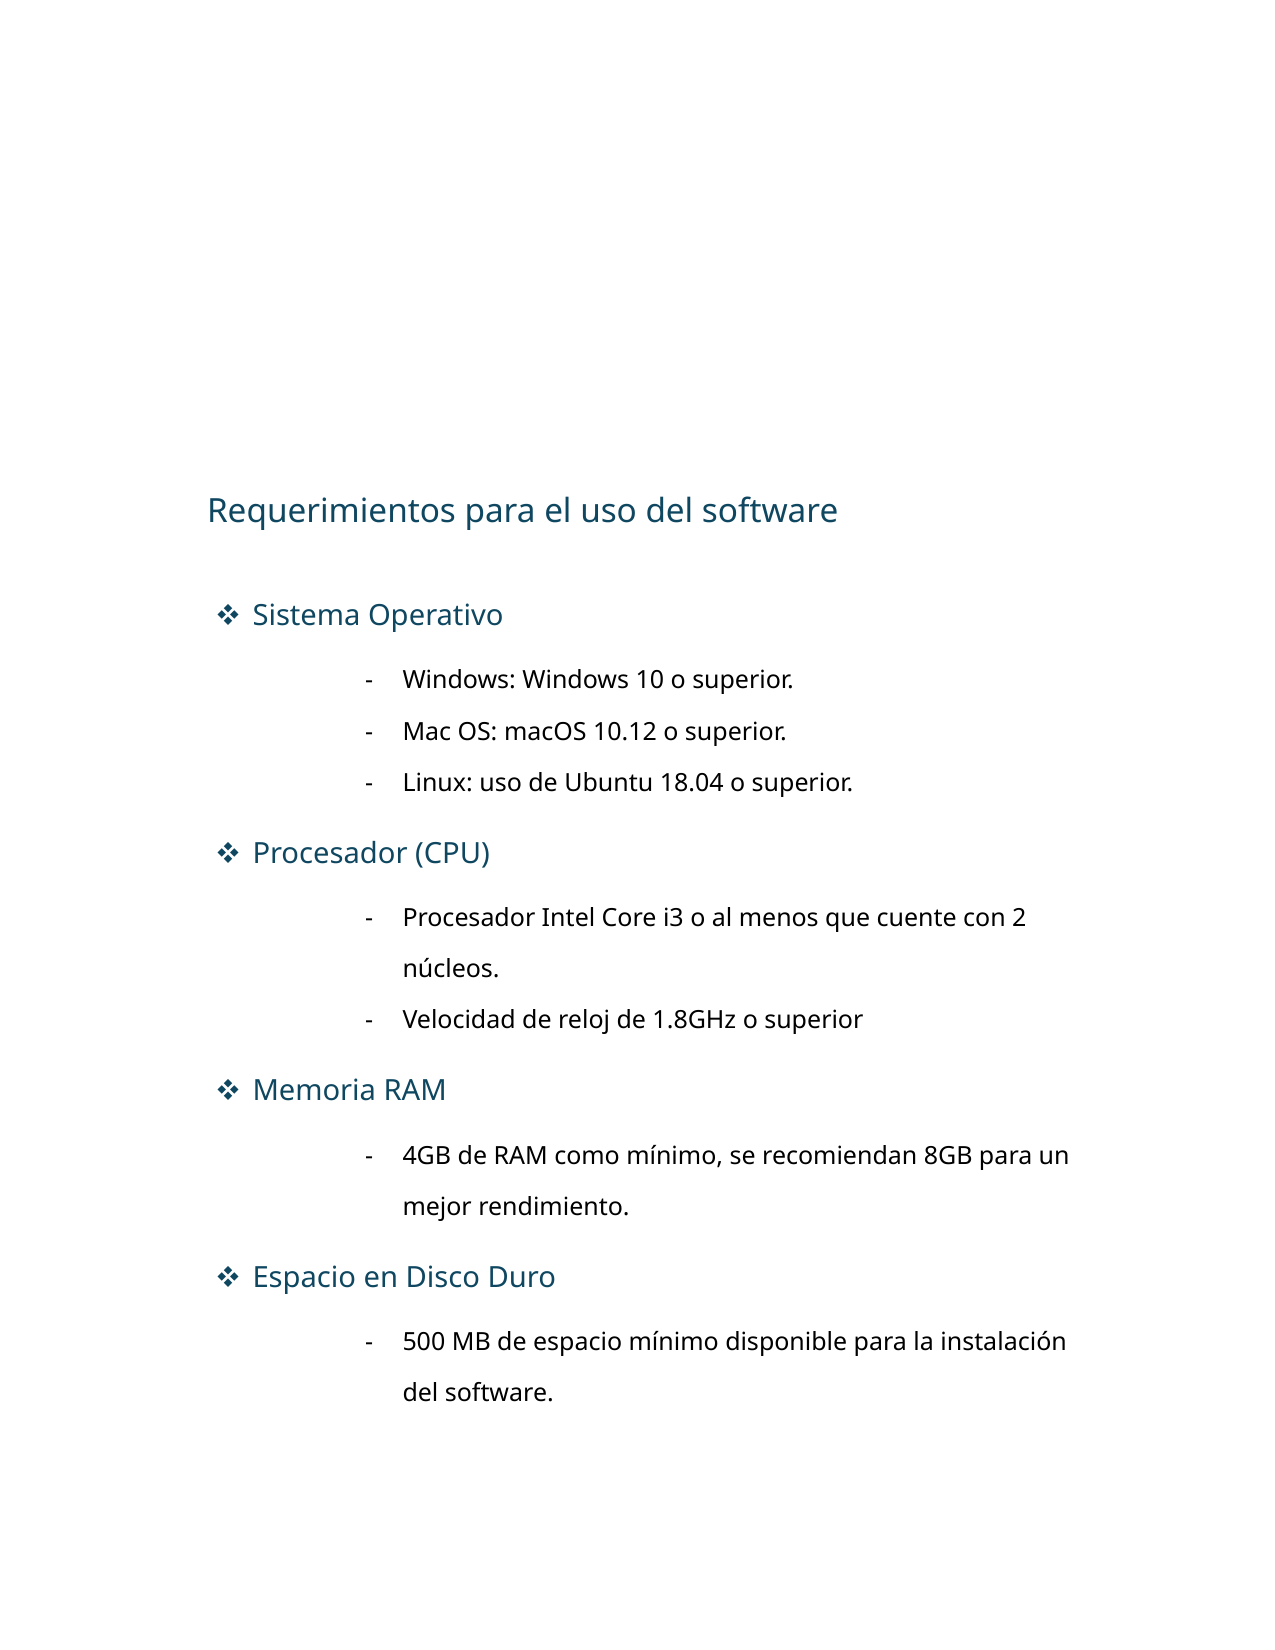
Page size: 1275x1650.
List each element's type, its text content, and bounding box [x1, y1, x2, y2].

subtitle Sistema Operativo [215, 594, 1098, 634]
list Linux: uso de Ubuntu 18.04 o superior. [365, 764, 1098, 798]
subtitle Requerimientos para el uso del software [177, 487, 1098, 532]
subtitle Memoria RAM [215, 1069, 1098, 1109]
list 500 MB de espacio mínimo disponible para la instalación del software. [365, 1324, 1098, 1409]
list Procesador Intel Core i3 o al menos que cuente con 2 núcleos. [365, 900, 1098, 985]
subtitle Espacio en Disco Duro [215, 1256, 1098, 1296]
list Velocidad de reloj de 1.8GHz o superior [365, 1002, 1098, 1036]
list Windows: Windows 10 o superior. [365, 662, 1098, 696]
list 4GB de RAM como mínimo, se recomiendan 8GB para un mejor rendimiento. [365, 1137, 1098, 1222]
list Mac OS: macOS 10.12 o superior. [365, 713, 1098, 747]
subtitle Procesador (CPU) [215, 832, 1098, 872]
